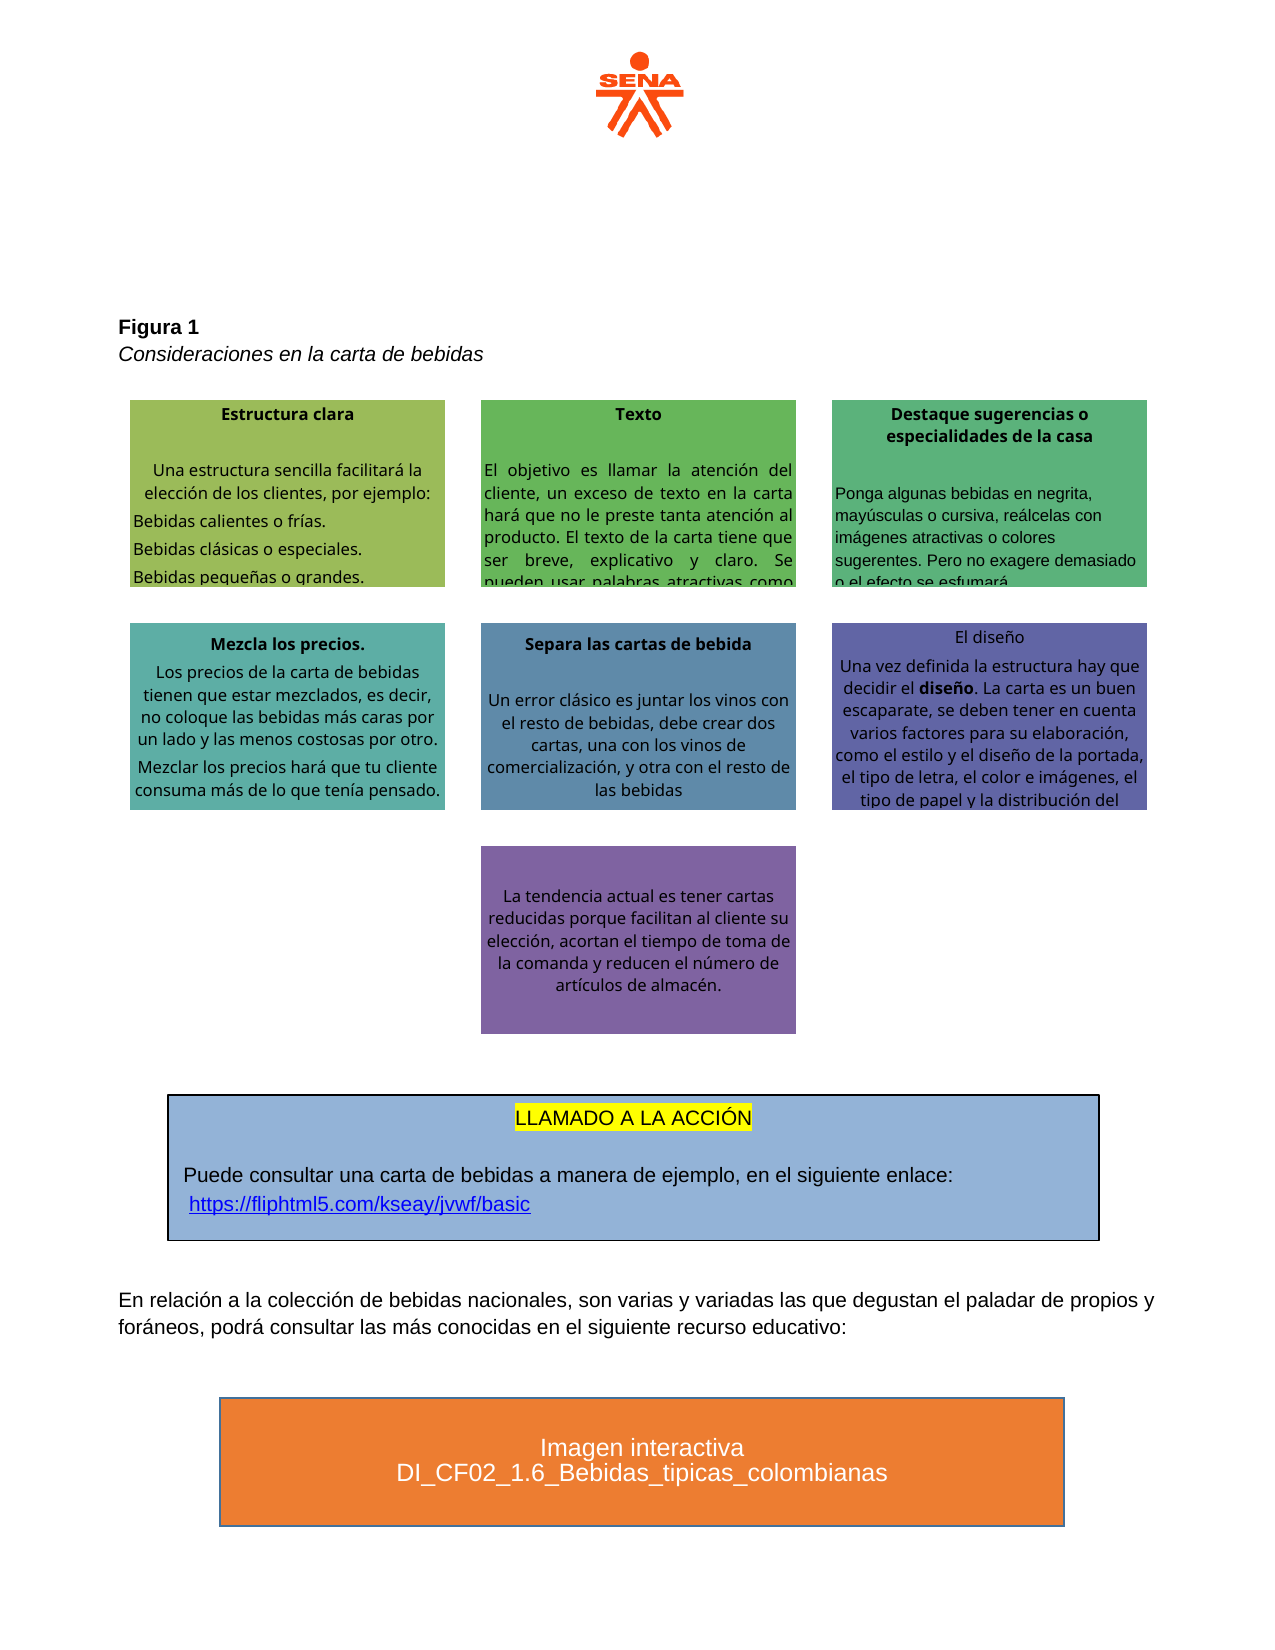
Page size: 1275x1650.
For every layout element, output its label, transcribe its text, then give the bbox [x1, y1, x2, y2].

text Consideraciones en la carta de bebidas [118, 342, 1157, 366]
text En relación a la colección de bebidas nacionales, son varias y variadas las que degustan el paladar de propios y foráneos, podrá consultar las más conocidas en el siguiente recurso educativo: [118, 1288, 1157, 1339]
text Figura 1 [118, 315, 1157, 339]
picture [585, 48, 690, 142]
